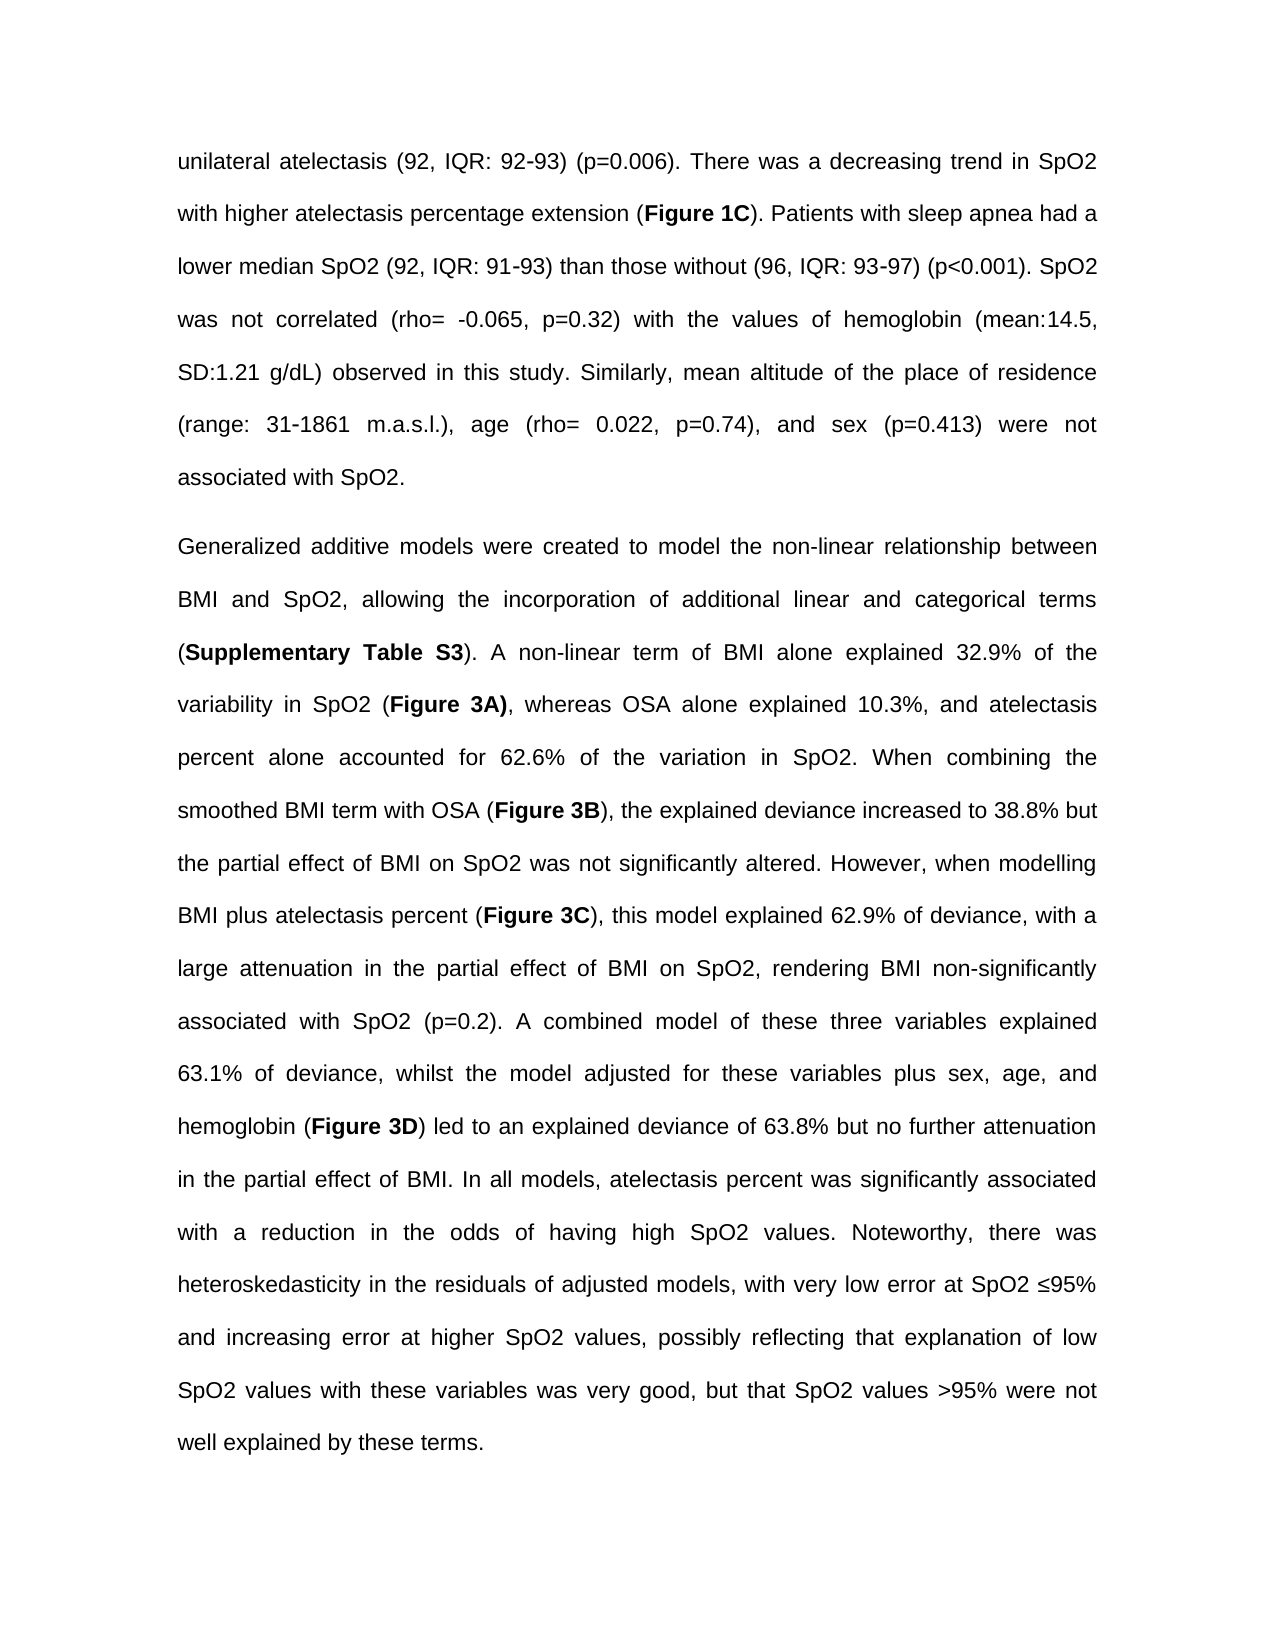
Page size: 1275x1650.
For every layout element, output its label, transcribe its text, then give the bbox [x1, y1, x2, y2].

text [177, 148, 1098, 490]
text Generalized additive models were created to model the non-linear relationship between BMI and SpO2, allowing the incorporation of additional linear and categorical terms (Supplementary Table S3). A non-linear term of BMI alone explained 32.9% of the variability in SpO2 (Figure 3A), whereas OSA alone explained 10.3%, and atelectasis percent alone accounted for 62.6% of the variation in SpO2. When combining the smoothed BMI term with OSA (Figure 3B), the explained deviance increased to 38.8% but the partial effect of BMI on SpO2 was not significantly altered. However, when modelling BMI plus atelectasis percent (Figure 3C), this model explained 62.9% of deviance, with a large attenuation in the partial effect of BMI on SpO2, rendering BMI non-significantly associated with SpO2 (p=0.2). A combined model of these three variables explained 63.1% of deviance, whilst the model adjusted for these variables plus sex, age, and hemoglobin (Figure 3D) led to an explained deviance of 63.8% but no further attenuation in the partial effect of BMI. In all models, atelectasis percent was significantly associated with a reduction in the odds of having high SpO2 values. Noteworthy, there was heteroskedasticity in the residuals of adjusted models, with very low error at SpO2 ≤95% and increasing error at higher SpO2 values, possibly reflecting that explanation of low SpO2 values with these variables was very good, but that SpO2 values >95% were not well explained by these terms. [177, 533, 1098, 1456]
